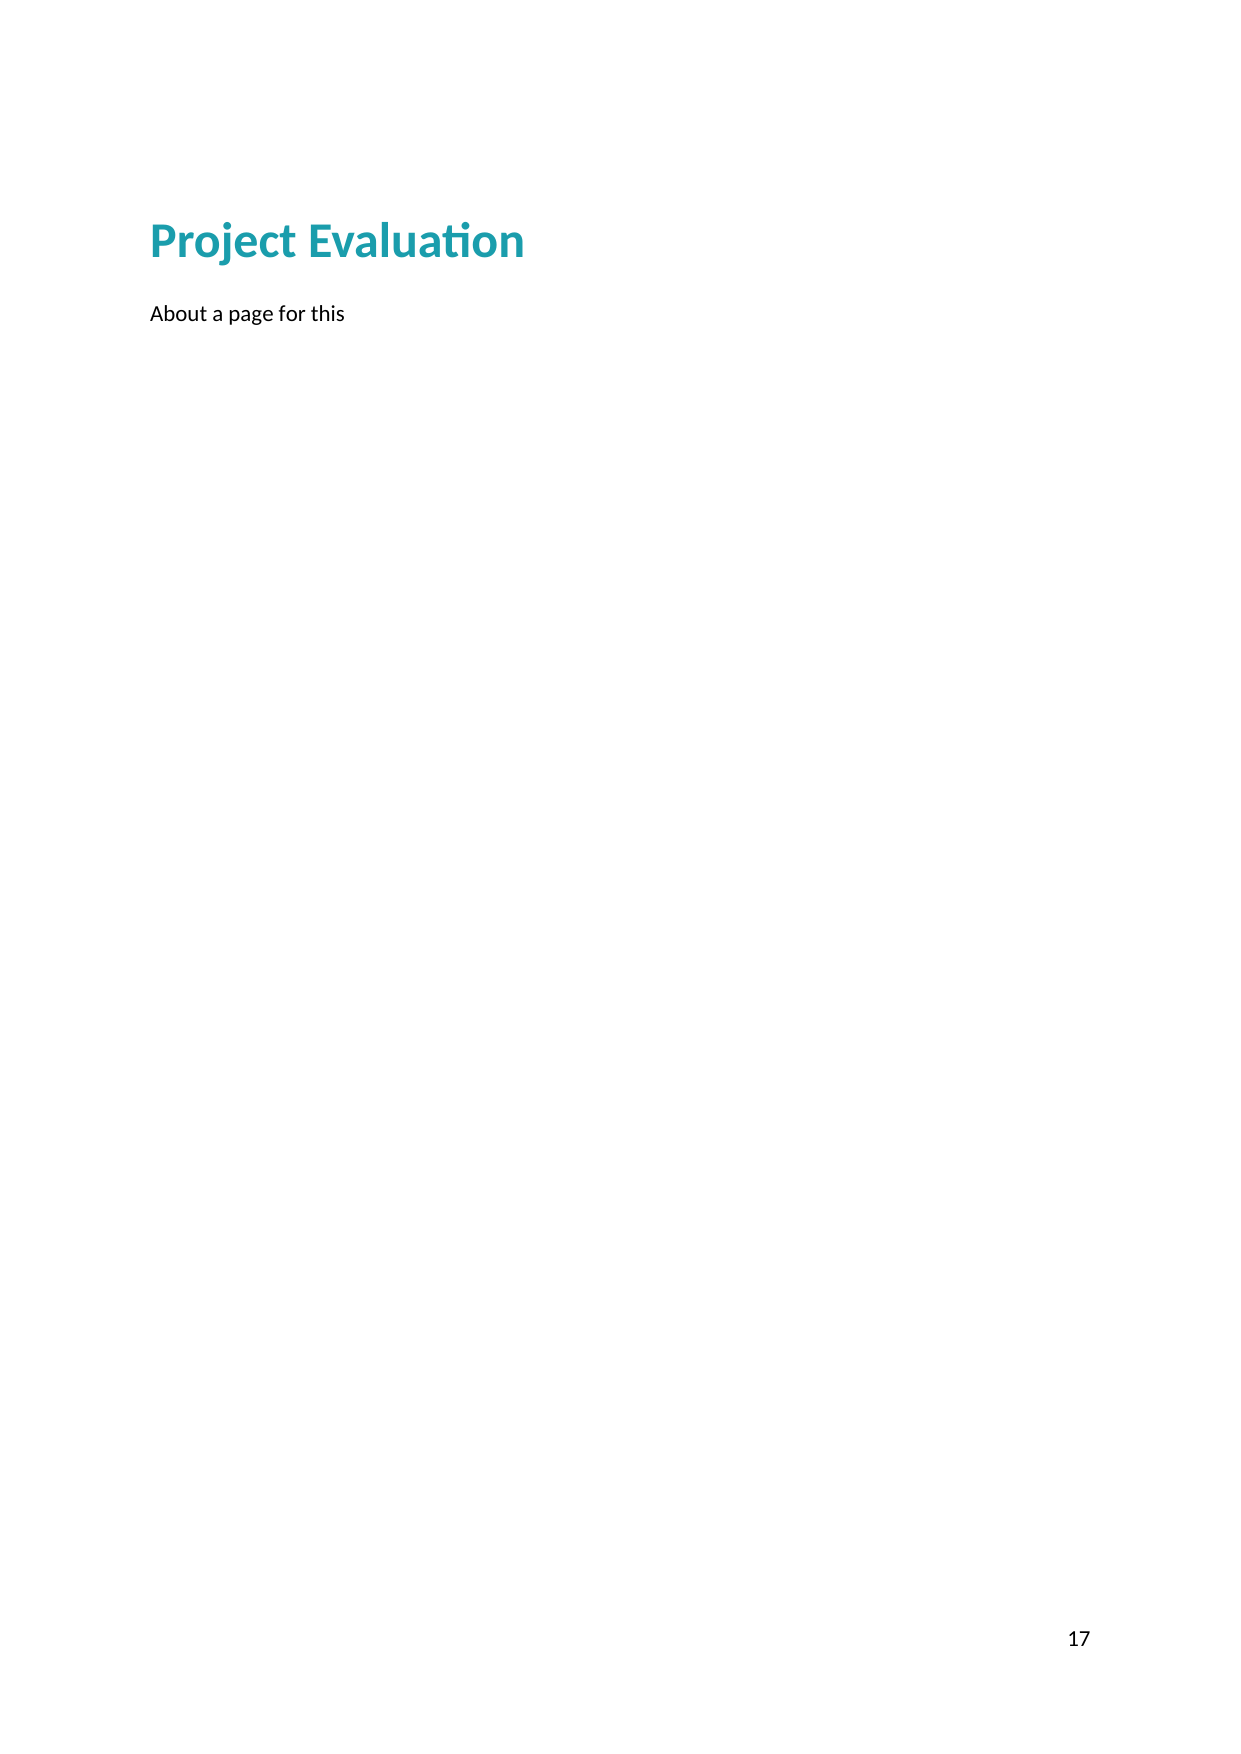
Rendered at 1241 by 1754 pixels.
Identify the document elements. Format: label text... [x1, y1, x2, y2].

subtitle Project Evaluation [150, 209, 1090, 270]
text About a page for this [150, 299, 1090, 328]
